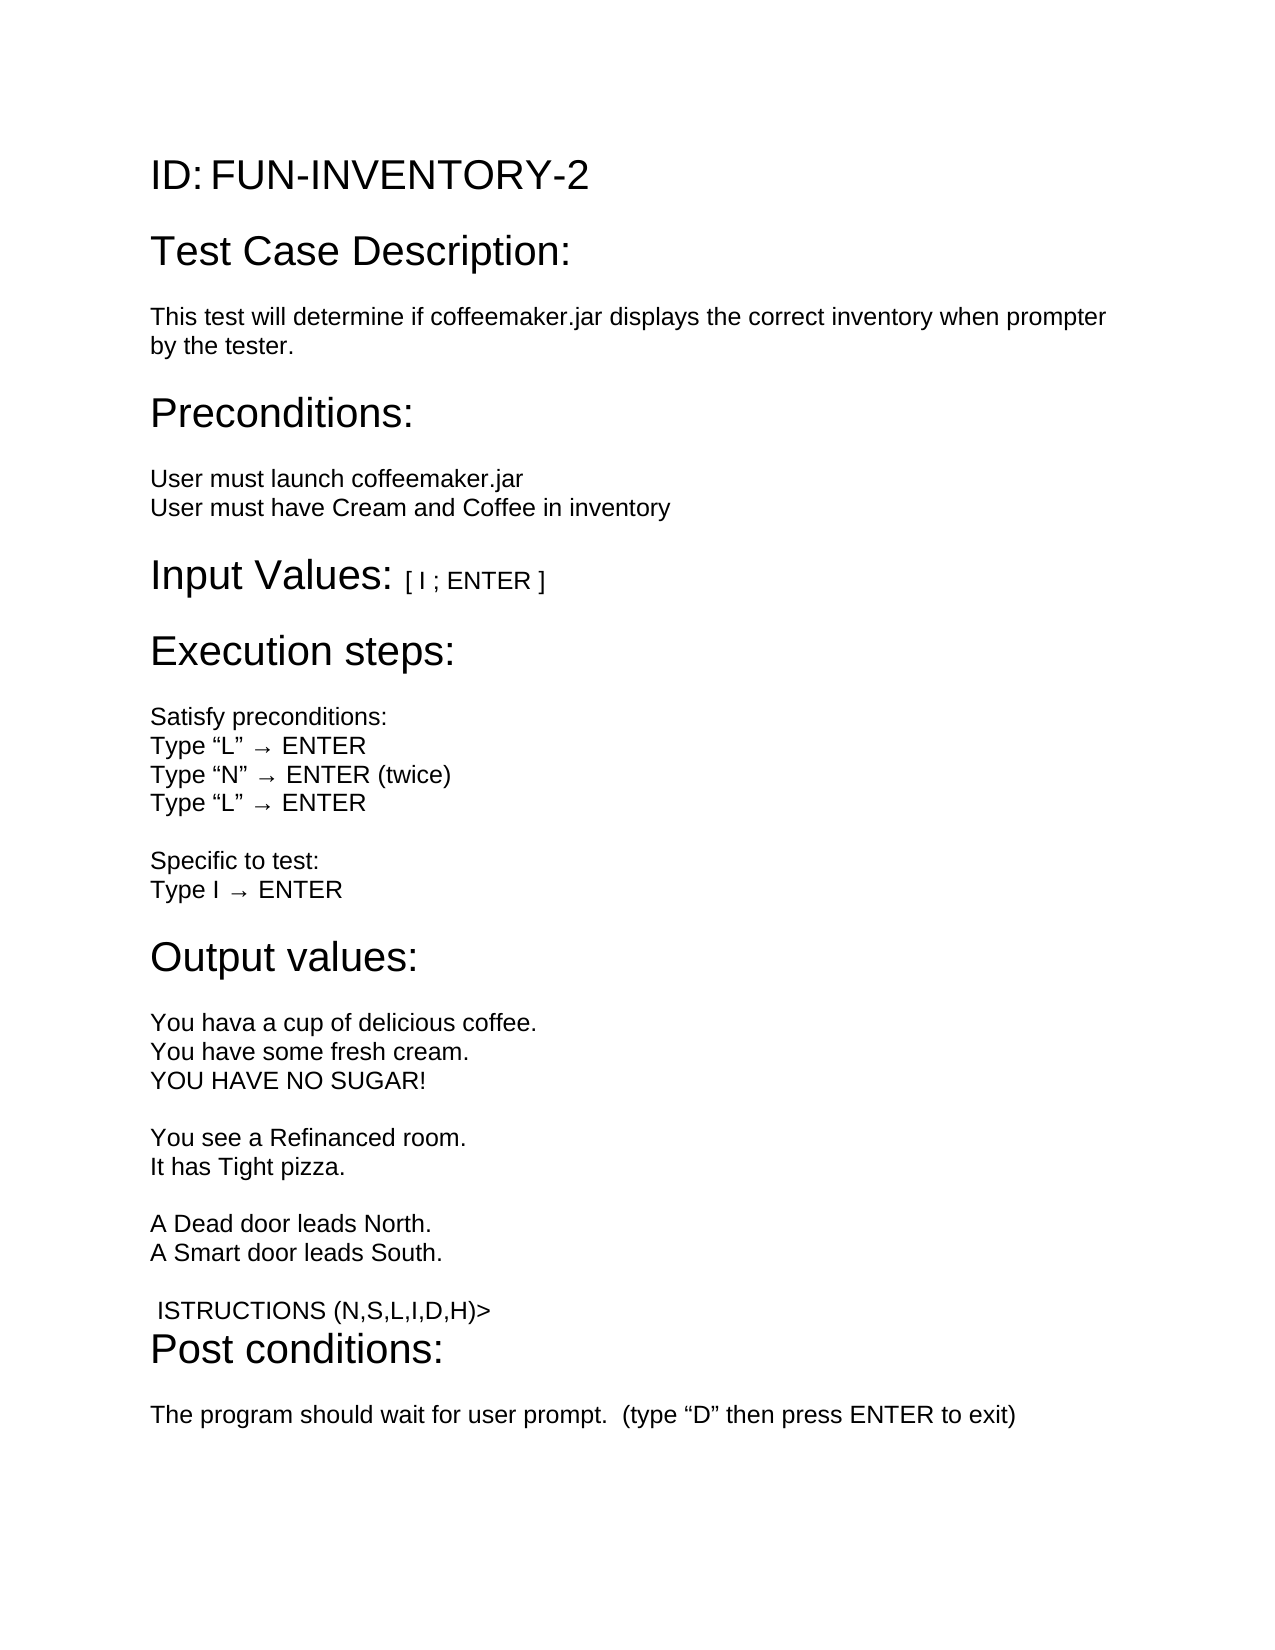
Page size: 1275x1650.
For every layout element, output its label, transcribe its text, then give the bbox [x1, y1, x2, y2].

text Type “L” → ENTER [150, 788, 1125, 817]
text Input Values: [ I ; ENTER ] [150, 550, 1125, 598]
text You see a Refinanced room. [150, 1123, 1125, 1152]
text Satisfy preconditions: [150, 702, 1125, 731]
text User must launch coffeemaker.jar [150, 464, 1125, 493]
text Output values: [150, 932, 1125, 980]
text Post conditions: [150, 1324, 1125, 1372]
text A Smart door leads South. [150, 1238, 1125, 1267]
text You have some fresh cream. [150, 1037, 1125, 1066]
text ISTRUCTIONS (N,S,L,I,D,H)> [150, 1296, 1125, 1324]
text Type “N” → ENTER (twice) [150, 760, 1125, 788]
text You hava a cup of delicious coffee. [150, 1008, 1125, 1037]
text Type “L” → ENTER [150, 731, 1125, 760]
text YOU HAVE NO SUGAR! [150, 1066, 1125, 1094]
text Execution steps: [150, 626, 1125, 674]
text Test Case Description: [150, 226, 1125, 274]
text It has Tight pizza. [150, 1152, 1125, 1181]
text A Dead door leads North. [150, 1209, 1125, 1238]
text This test will determine if coffeemaker.jar displays the correct inventory when prompter by the tester. [150, 302, 1125, 359]
text Specific to test: [150, 846, 1125, 875]
text User must have Cream and Coffee in inventory [150, 493, 1125, 522]
text ID: FUN-INVENTORY-2 [150, 150, 1125, 198]
text Preconditions: [150, 388, 1125, 436]
text The program should wait for user prompt. (type “D” then press ENTER to exit) [150, 1400, 1125, 1429]
text Type I → ENTER [150, 875, 1125, 903]
